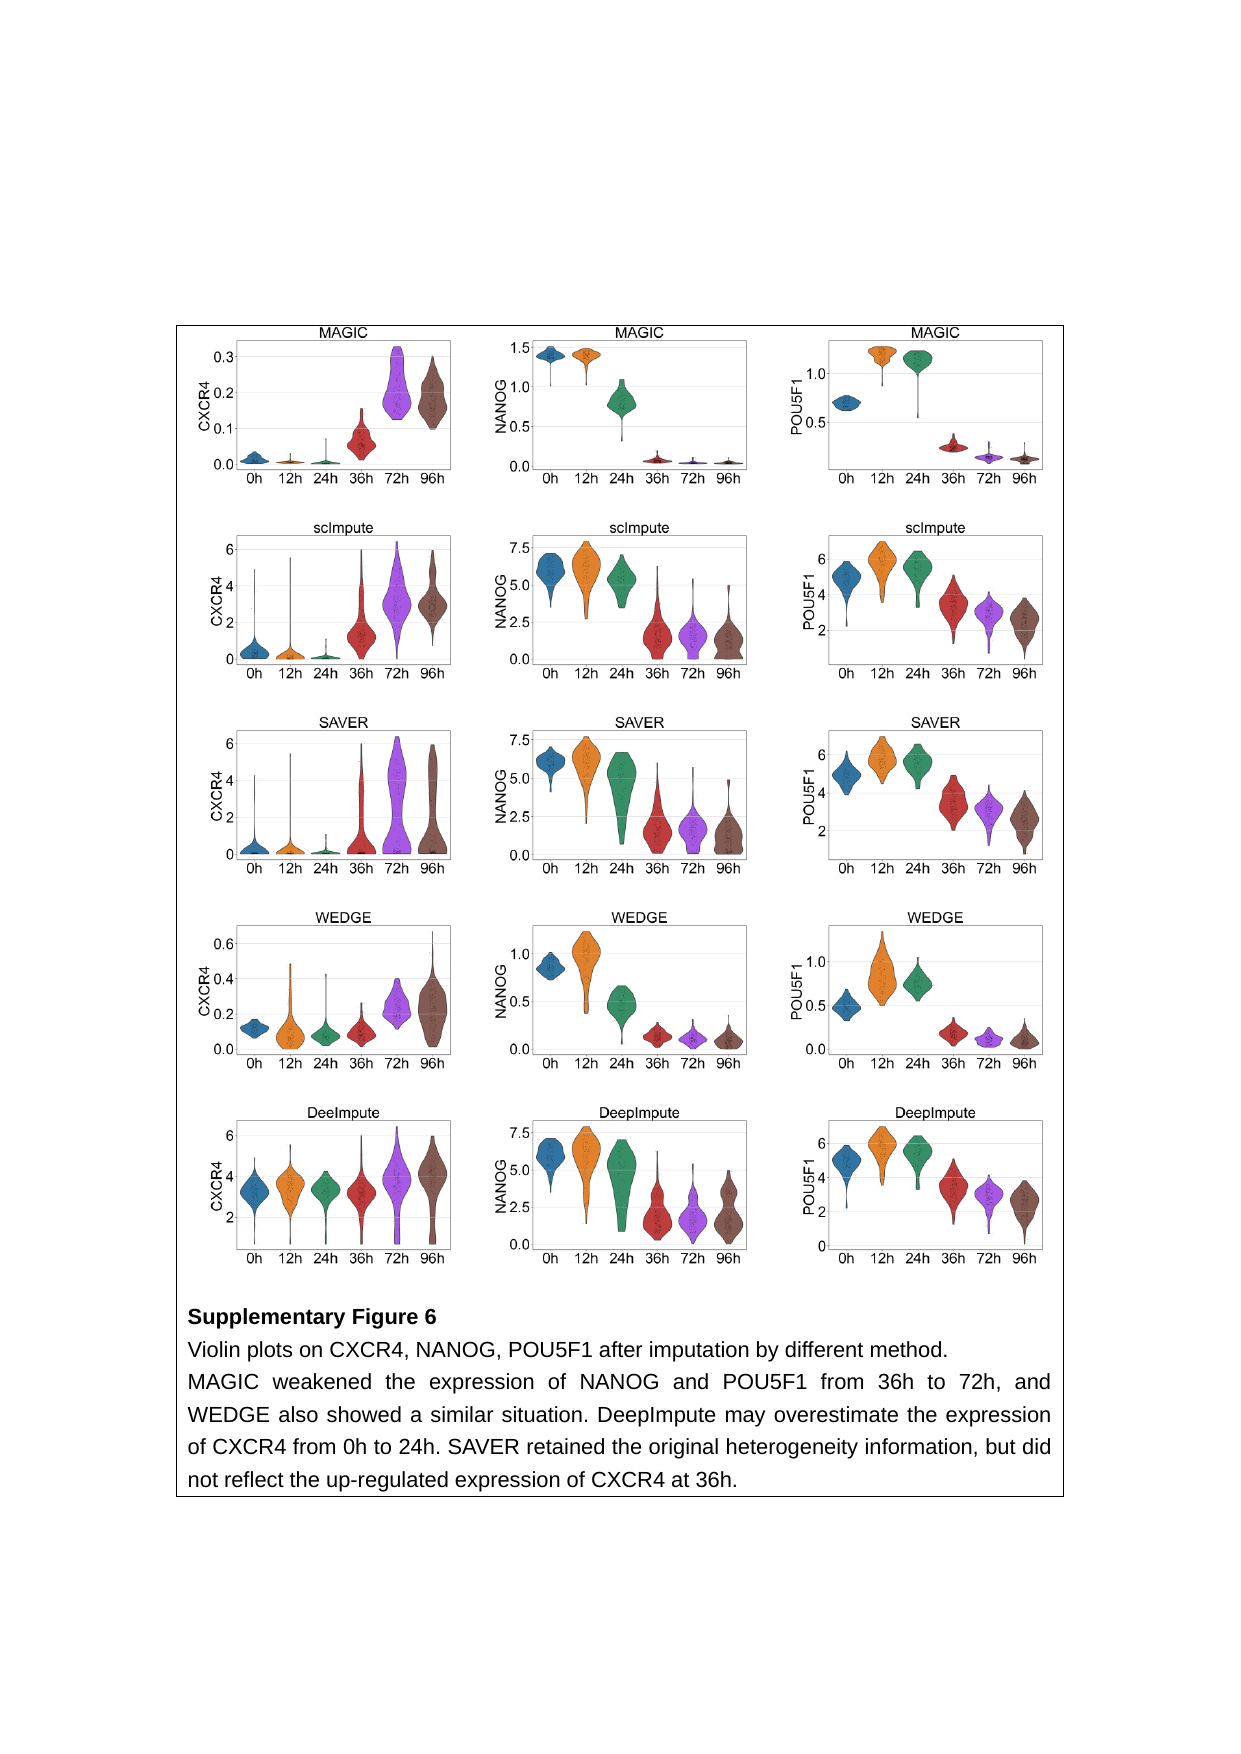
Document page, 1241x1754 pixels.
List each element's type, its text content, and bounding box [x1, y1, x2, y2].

table_cell [472, 521, 768, 716]
table_cell [768, 1106, 1063, 1301]
table_cell Supplementary Figure 6 [177, 1301, 1063, 1333]
table_header [177, 326, 472, 521]
table_cell [472, 1106, 768, 1301]
picture [483, 715, 757, 885]
table_cell [472, 911, 768, 1106]
table_header [768, 326, 1063, 521]
picture [779, 910, 1053, 1080]
picture [483, 1105, 757, 1275]
picture [187, 325, 461, 495]
picture [187, 1105, 461, 1275]
table_cell MAGIC weakened the expression of NANOG and POU5F1 from 36h to 72h, and WEDGE also showed a similar situation. DeepImpute may overestimate the expression of CXCR4 from 0h to 24h. SAVER retained the original heterogeneity information, but did not reflect the up-regulated expression of CXCR4 at 36h. [177, 1366, 1063, 1496]
picture [483, 520, 757, 690]
picture [779, 715, 1053, 885]
table_cell [177, 911, 472, 1106]
picture [779, 1105, 1053, 1275]
table_cell [472, 716, 768, 911]
picture [483, 910, 757, 1080]
picture [779, 520, 1053, 690]
table_cell Violin plots on CXCR4, NANOG, POU5F1 after imputation by different method. [177, 1333, 1063, 1366]
table_header [472, 326, 768, 521]
table_cell [177, 521, 472, 716]
picture [483, 325, 757, 495]
table_cell [768, 716, 1063, 911]
picture [187, 520, 461, 690]
picture [187, 715, 461, 885]
table_cell [177, 1106, 472, 1301]
picture [779, 325, 1053, 495]
table_cell [768, 911, 1063, 1106]
table_cell [177, 716, 472, 911]
table_cell [768, 521, 1063, 716]
picture [187, 910, 461, 1080]
